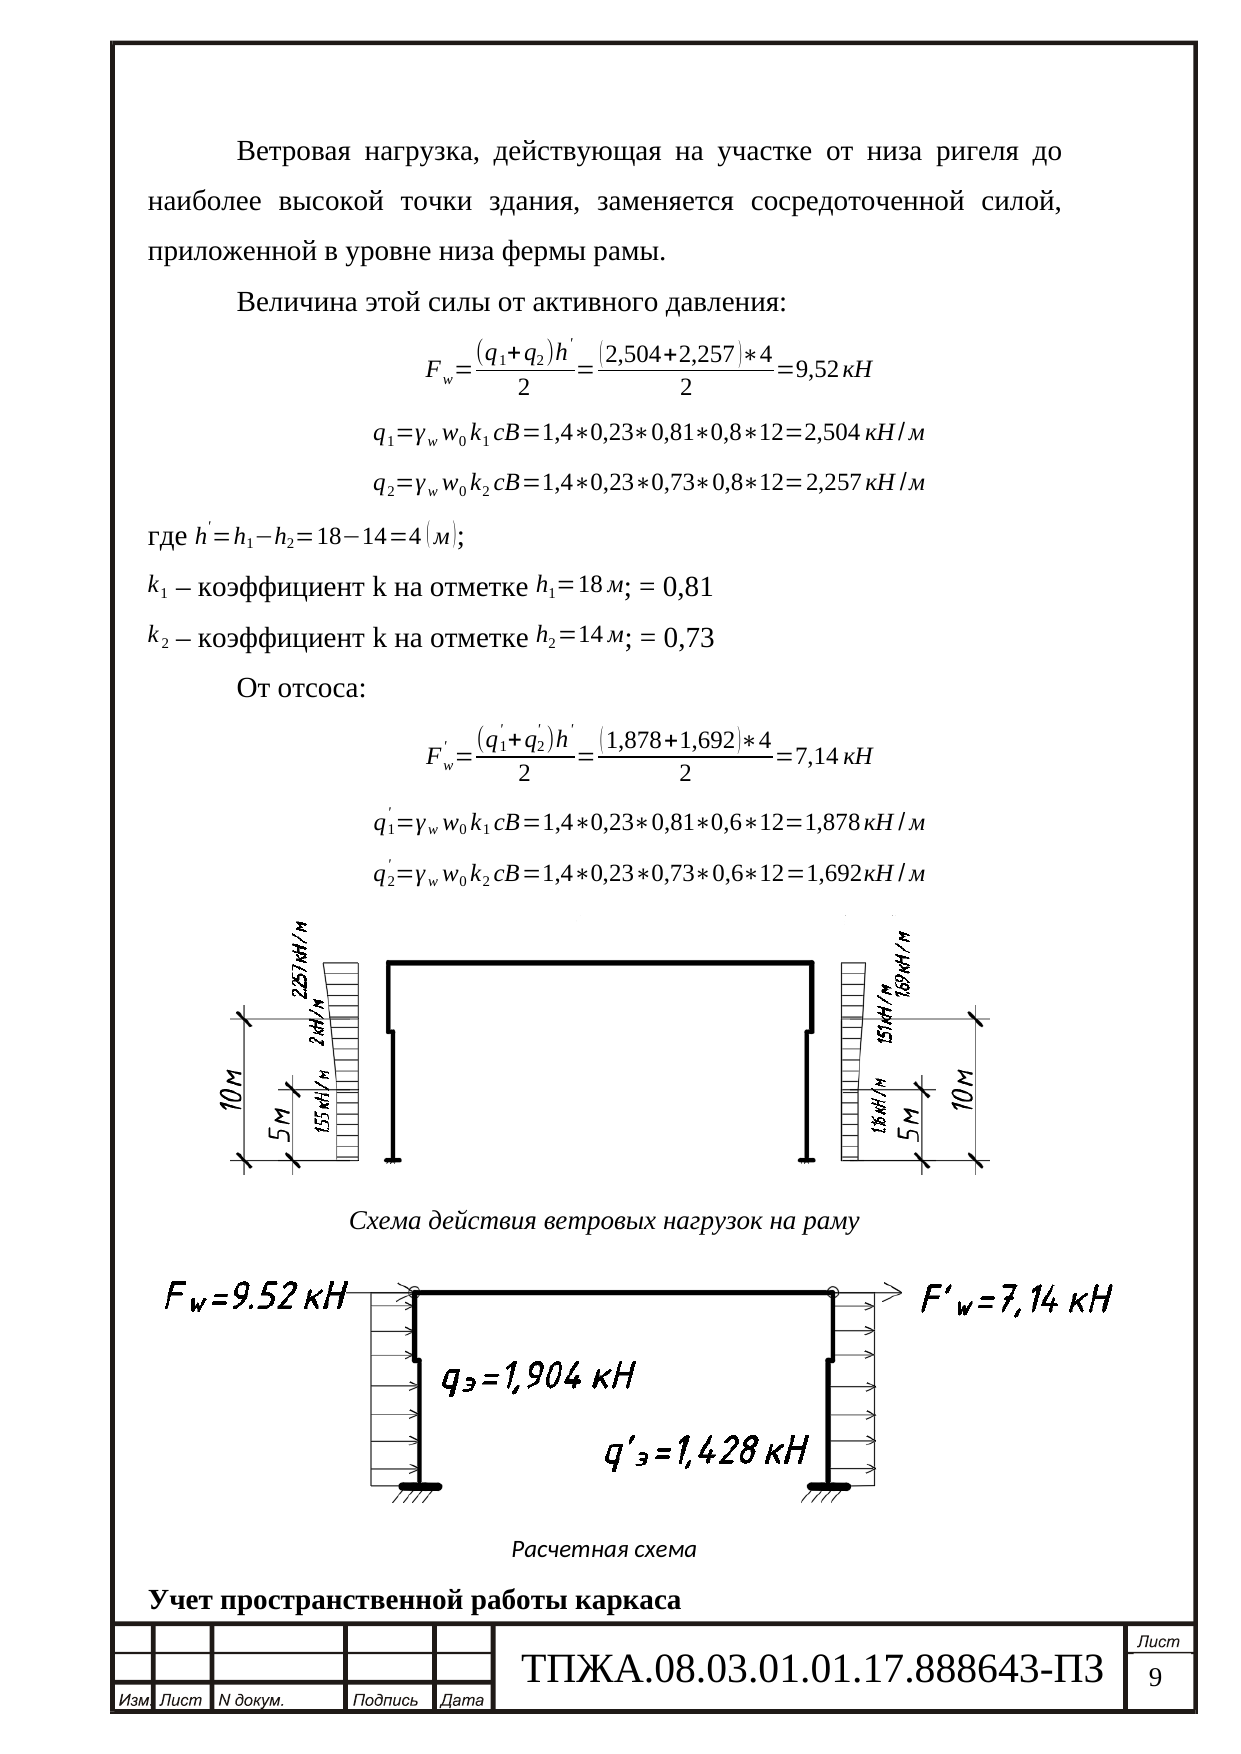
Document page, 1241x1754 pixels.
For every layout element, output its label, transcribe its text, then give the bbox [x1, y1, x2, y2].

picture [198, 906, 1012, 1184]
text Учет пространственной работы каркаса [148, 1582, 1063, 1616]
text – коэффициент k на отметке ; = 0,73 [148, 620, 1063, 653]
text Cхема действия ветровых нагрузок на раму [148, 1204, 1063, 1235]
text От отсоса: [148, 670, 1063, 704]
picture [147, 1256, 1123, 1514]
text Расчетная схема [148, 1533, 1063, 1563]
text где ; [148, 518, 1063, 553]
text – коэффициент k на отметке ; = 0,81 [148, 569, 1063, 603]
text Ветровая нагрузка, действующая на участке от низа ригеля до наиболее высокой точки здания, заменяется сосредоточенной силой, приложенной в уровне низа фермы рамы. [148, 133, 1063, 267]
text Величина этой силы от активного давления: [148, 284, 1063, 317]
